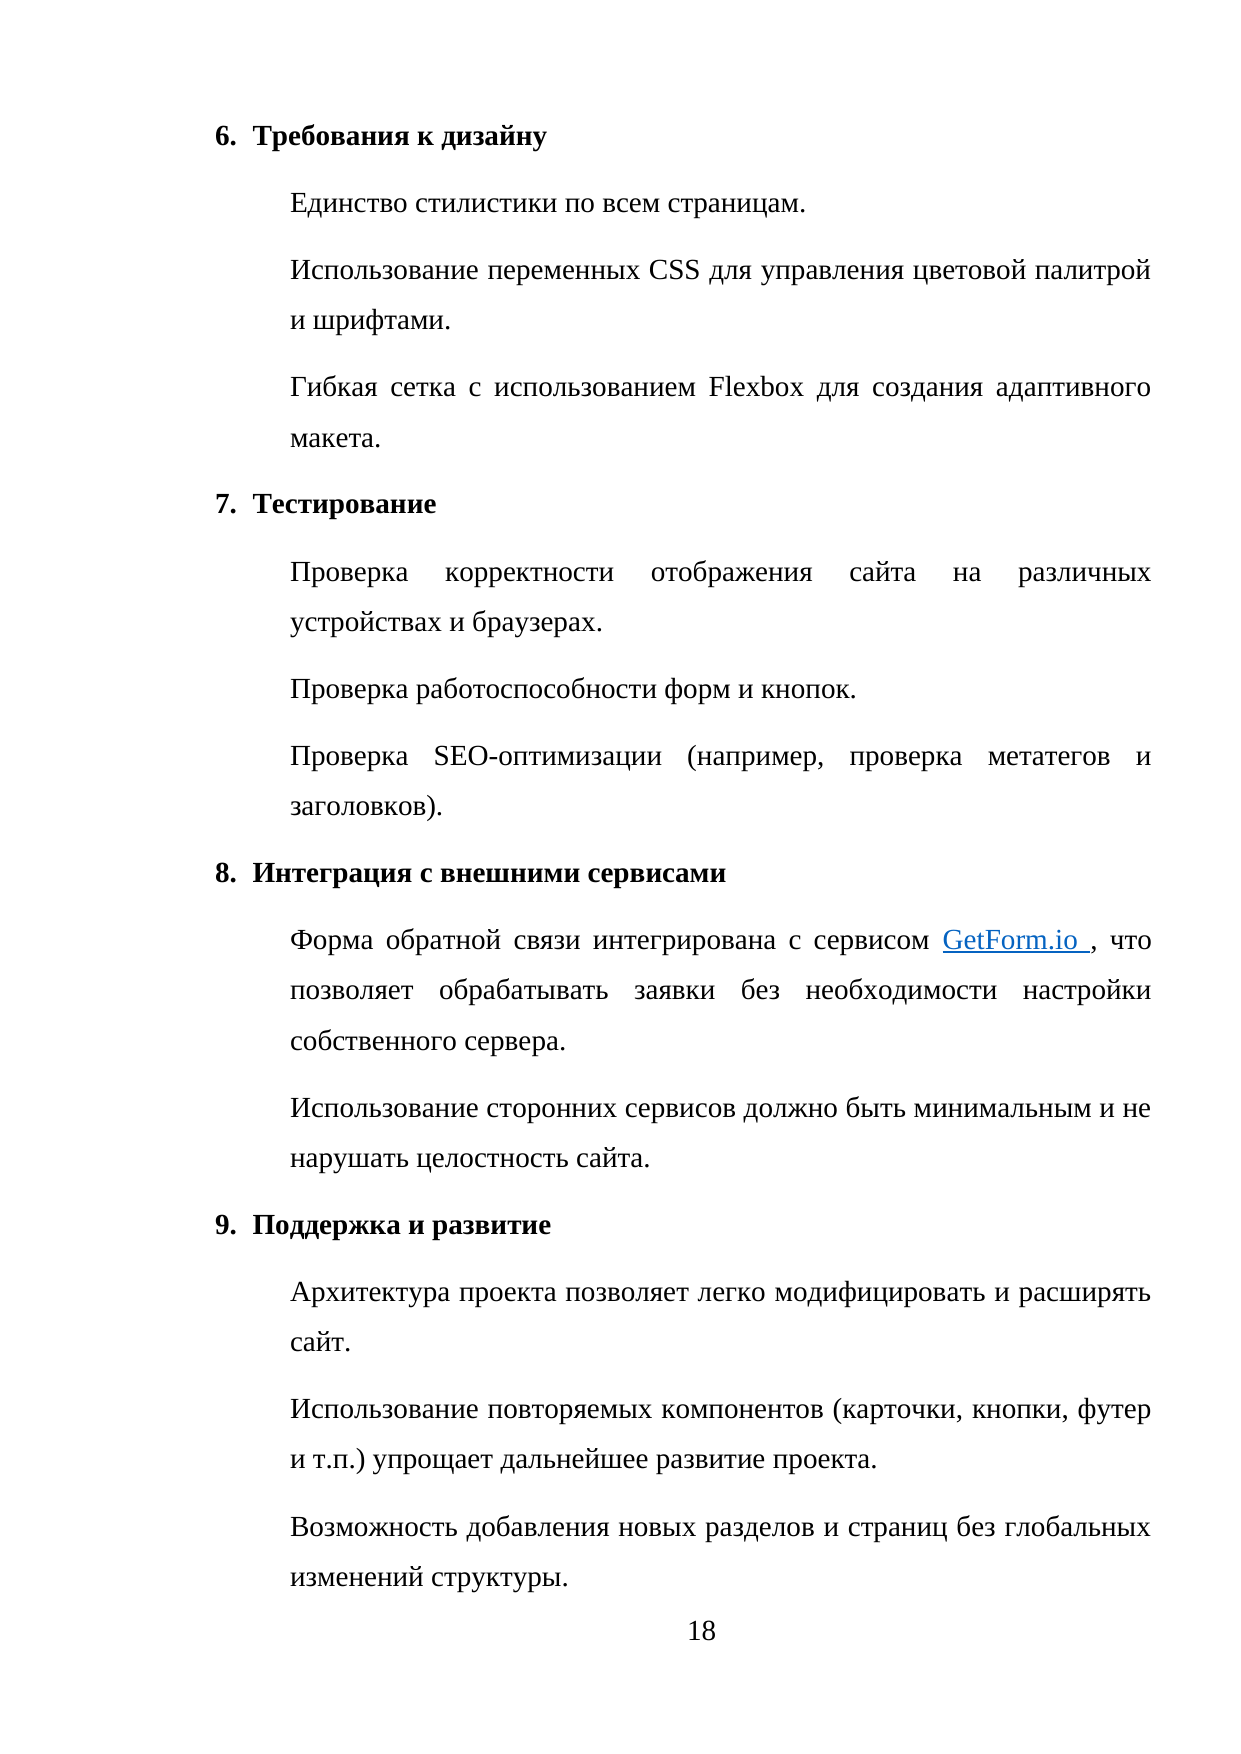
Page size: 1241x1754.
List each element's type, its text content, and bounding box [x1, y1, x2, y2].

list Требования к дизайну [215, 118, 1152, 152]
text Единство стилистики по всем страницам. [290, 185, 1152, 219]
text Использование сторонних сервисов должно быть минимальным и не нарушать целостность сайта. [290, 1090, 1152, 1174]
list Интеграция с внешними сервисами [215, 855, 1152, 889]
text Проверка корректности отображения сайта на различных устройствах и браузерах. [290, 554, 1152, 637]
text Использование повторяемых компонентов (карточки, кнопки, футер и т.п.) упрощает дальнейшее развитие проекта. [290, 1391, 1152, 1475]
text Проверка работоспособности форм и кнопок. [290, 671, 1152, 704]
text Форма обратной связи интегрирована с сервисом GetForm.io , что позволяет обрабатывать заявки без необходимости настройки собственного сервера. [290, 922, 1152, 1056]
text Гибкая сетка с использованием Flexbox для создания адаптивного макета. [290, 369, 1152, 453]
list Тестирование [215, 487, 1152, 520]
text Архитектура проекта позволяет легко модифицировать и расширять сайт. [290, 1274, 1152, 1358]
list Поддержка и развитие [215, 1207, 1152, 1241]
text Использование переменных CSS для управления цветовой палитрой и шрифтами. [290, 252, 1152, 336]
text Проверка SEO-оптимизации (например, проверка метатегов и заголовков). [290, 738, 1152, 822]
text Возможность добавления новых разделов и страниц без глобальных изменений структуры. [290, 1509, 1152, 1592]
